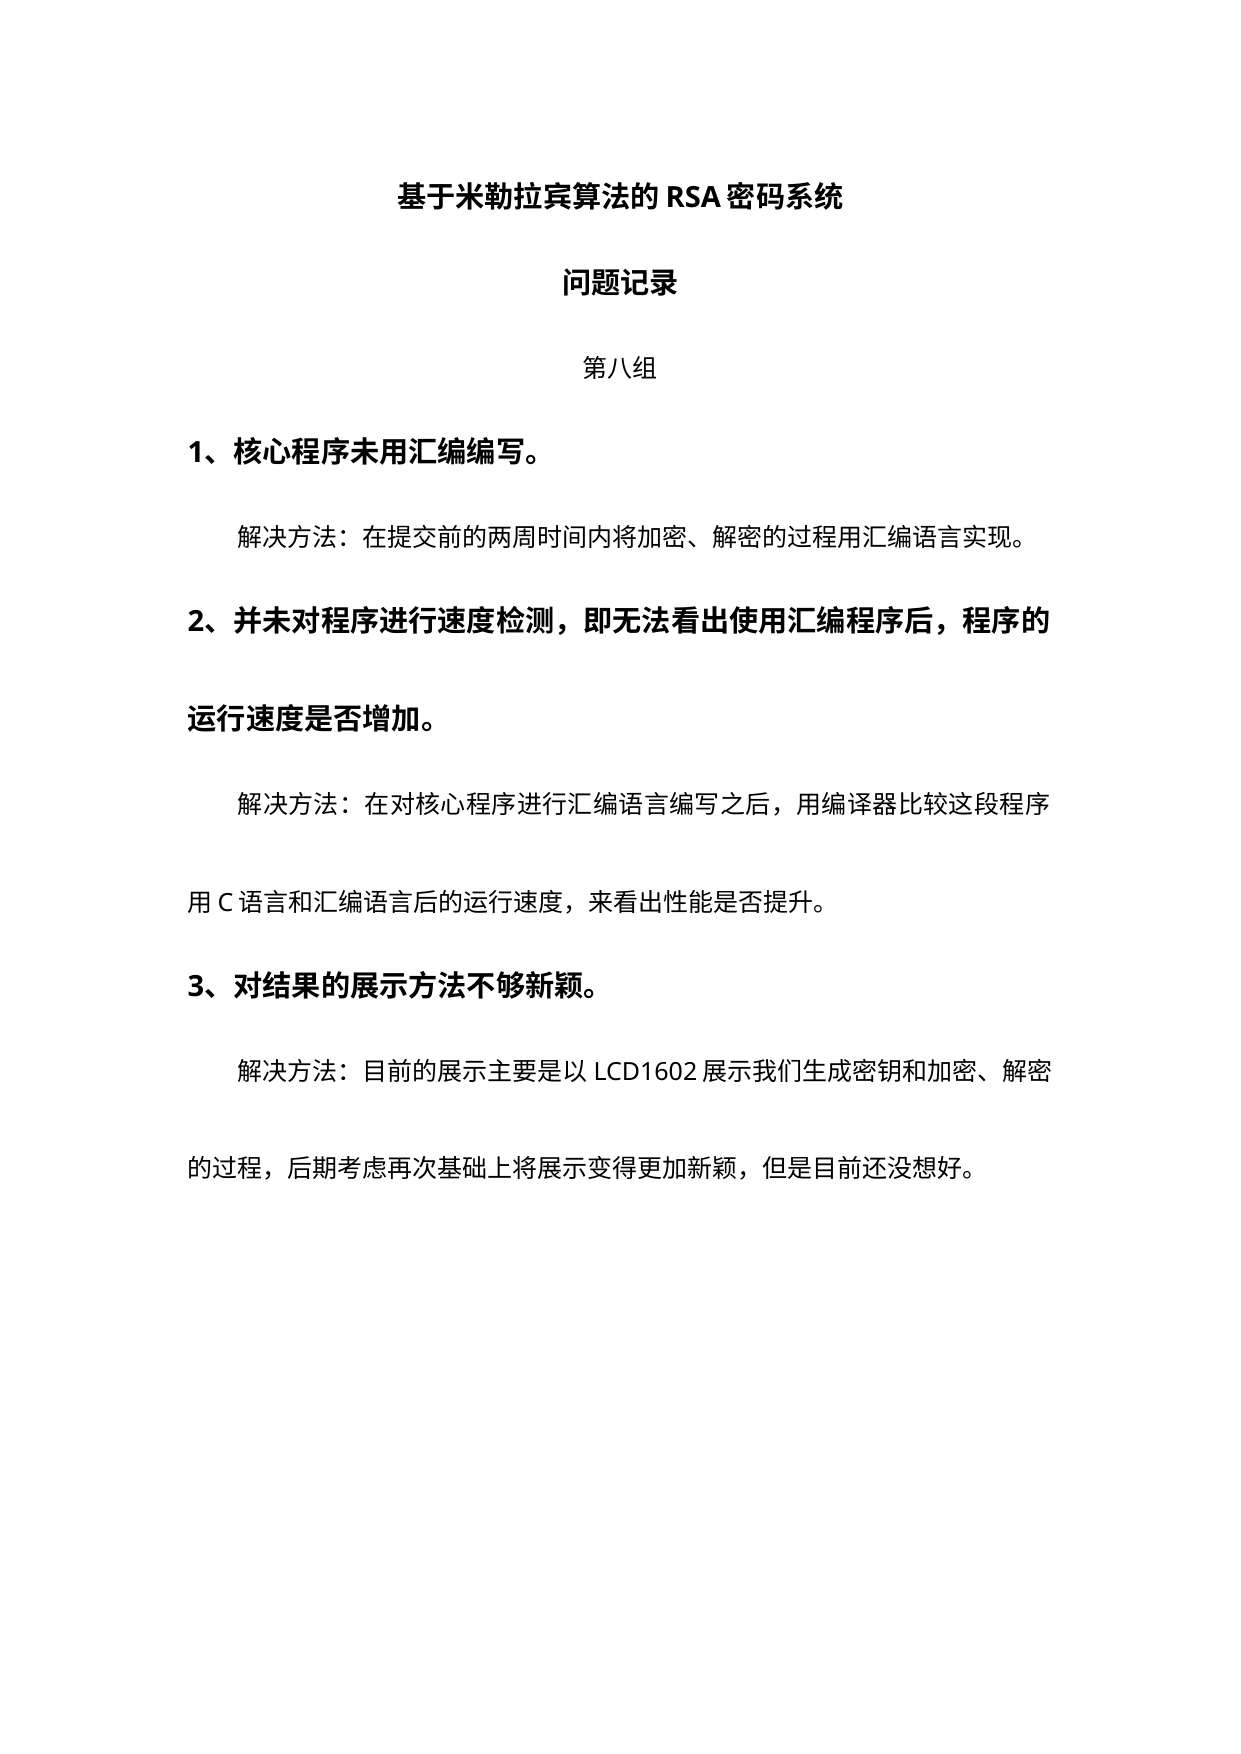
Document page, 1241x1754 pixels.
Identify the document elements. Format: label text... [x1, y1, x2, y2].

text 3、对结果的展示方法不够新颖。 [187, 951, 1053, 1016]
text 解决方法：在对核心程序进行汇编语言编写之后，用编译器比较这段程序用C语言和汇编语言后的运行速度，来看出性能是否提升。 [187, 770, 1053, 933]
text 解决方法：目前的展示主要是以LCD1602展示我们生成密钥和加密、解密的过程，后期考虑再次基础上将展示变得更加新颖，但是目前还没想好。 [187, 1037, 1053, 1199]
text 2、并未对程序进行速度检测，即无法看出使用汇编程序后，程序的运行速度是否增加。 [187, 587, 1053, 749]
text 1、核心程序未用汇编编写。 [187, 417, 1053, 482]
text 第八组 [187, 334, 1053, 399]
text 基于米勒拉宾算法的RSA密码系统 [187, 162, 1053, 227]
text 解决方法：在提交前的两周时间内将加密、解密的过程用汇编语言实现。 [187, 503, 1053, 568]
text 问题记录 [187, 248, 1053, 313]
